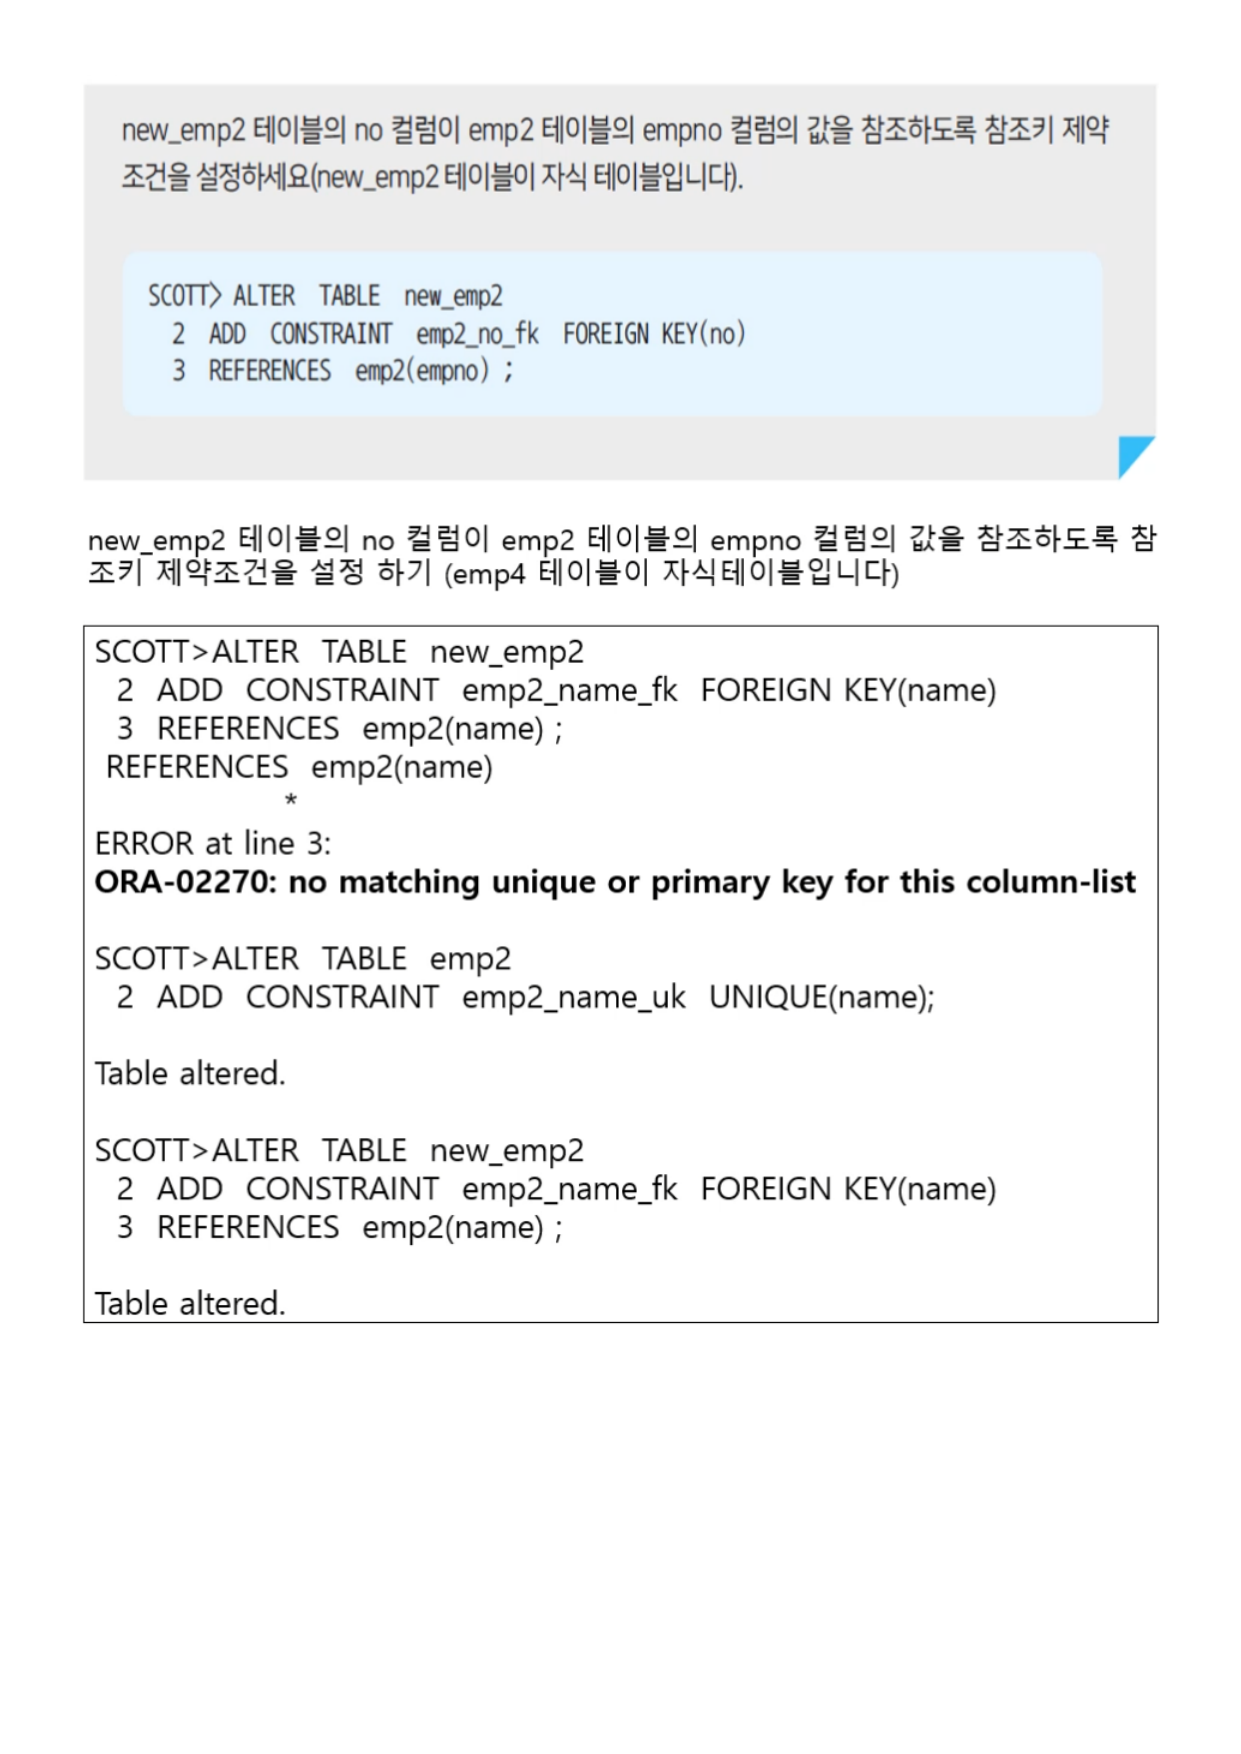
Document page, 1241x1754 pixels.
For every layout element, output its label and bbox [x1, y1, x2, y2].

picture [75, 75, 1166, 598]
picture [75, 616, 1166, 1334]
